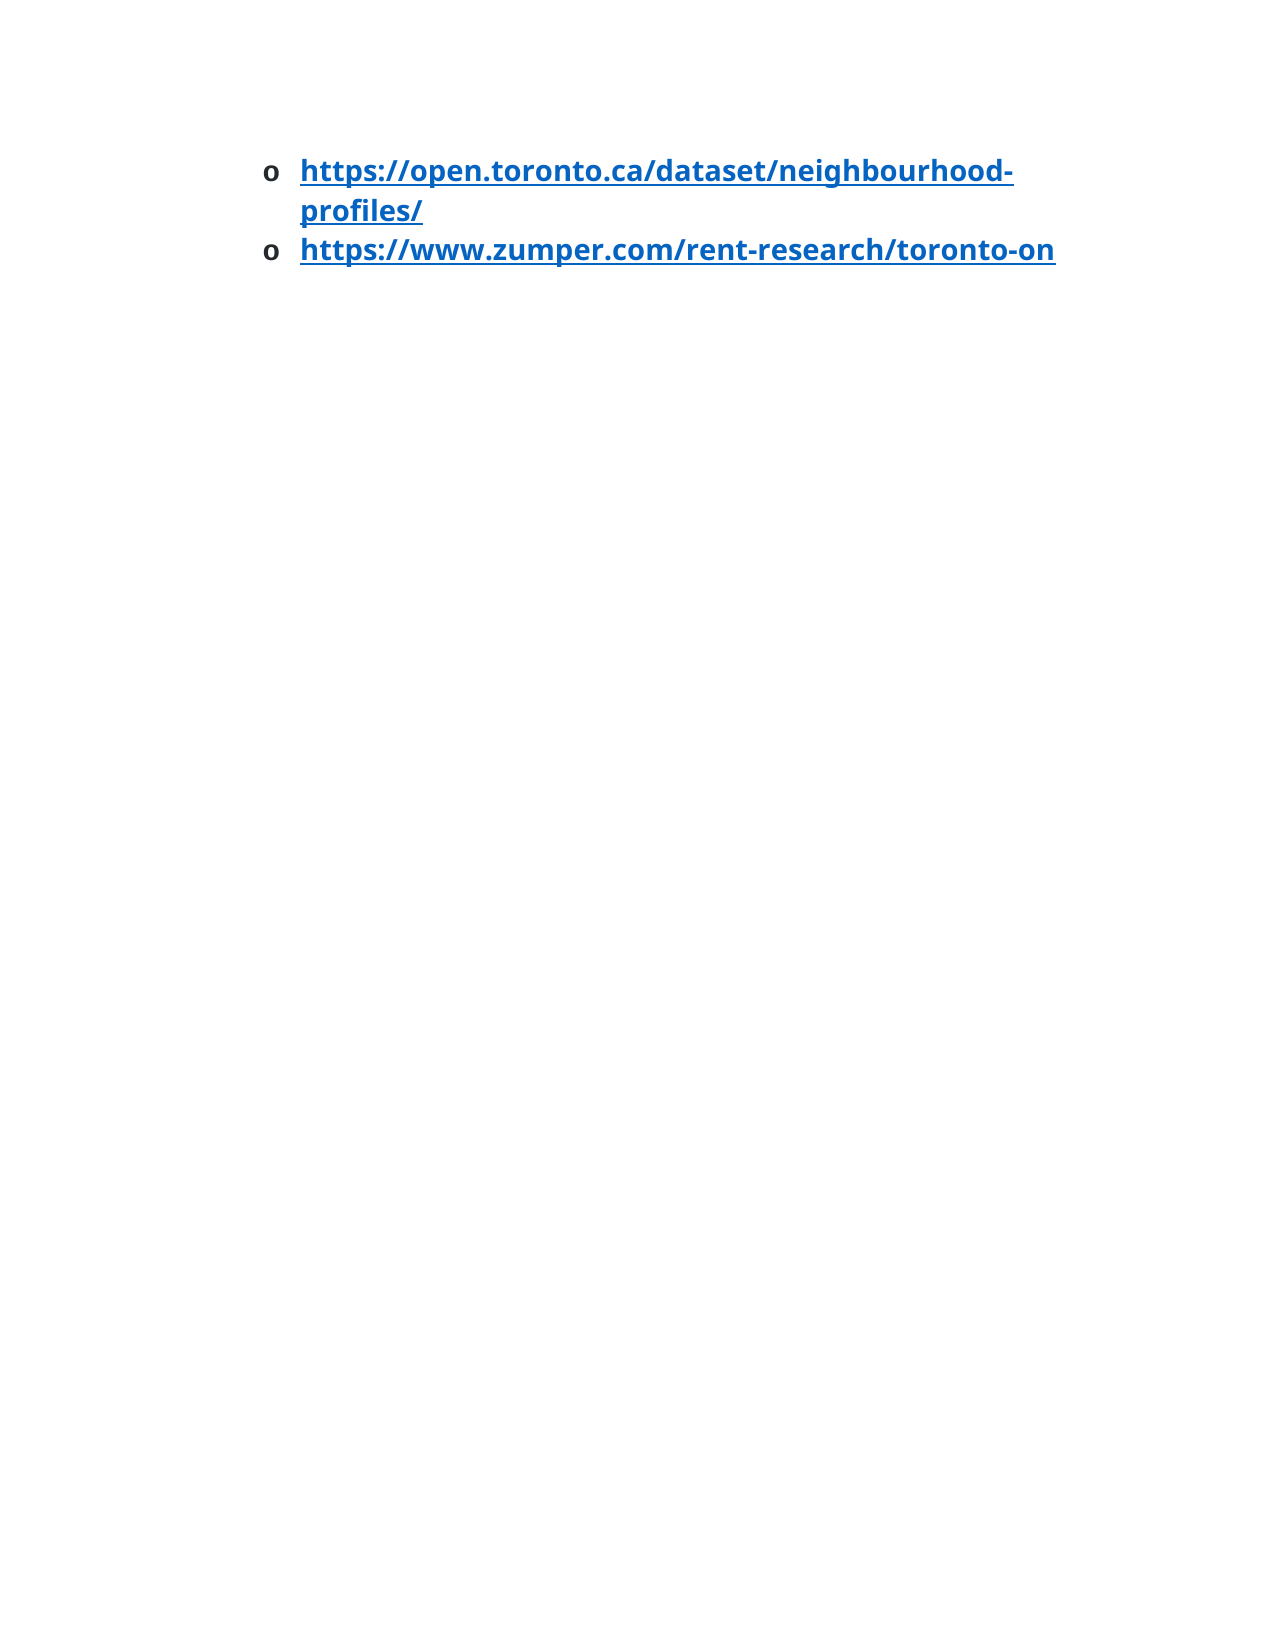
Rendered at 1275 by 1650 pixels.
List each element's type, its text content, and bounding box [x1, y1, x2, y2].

list https://open.toronto.ca/dataset/neighbourhood-profiles/ [262, 150, 1125, 229]
list https://www.zumper.com/rent-research/toronto-on [262, 229, 1125, 269]
